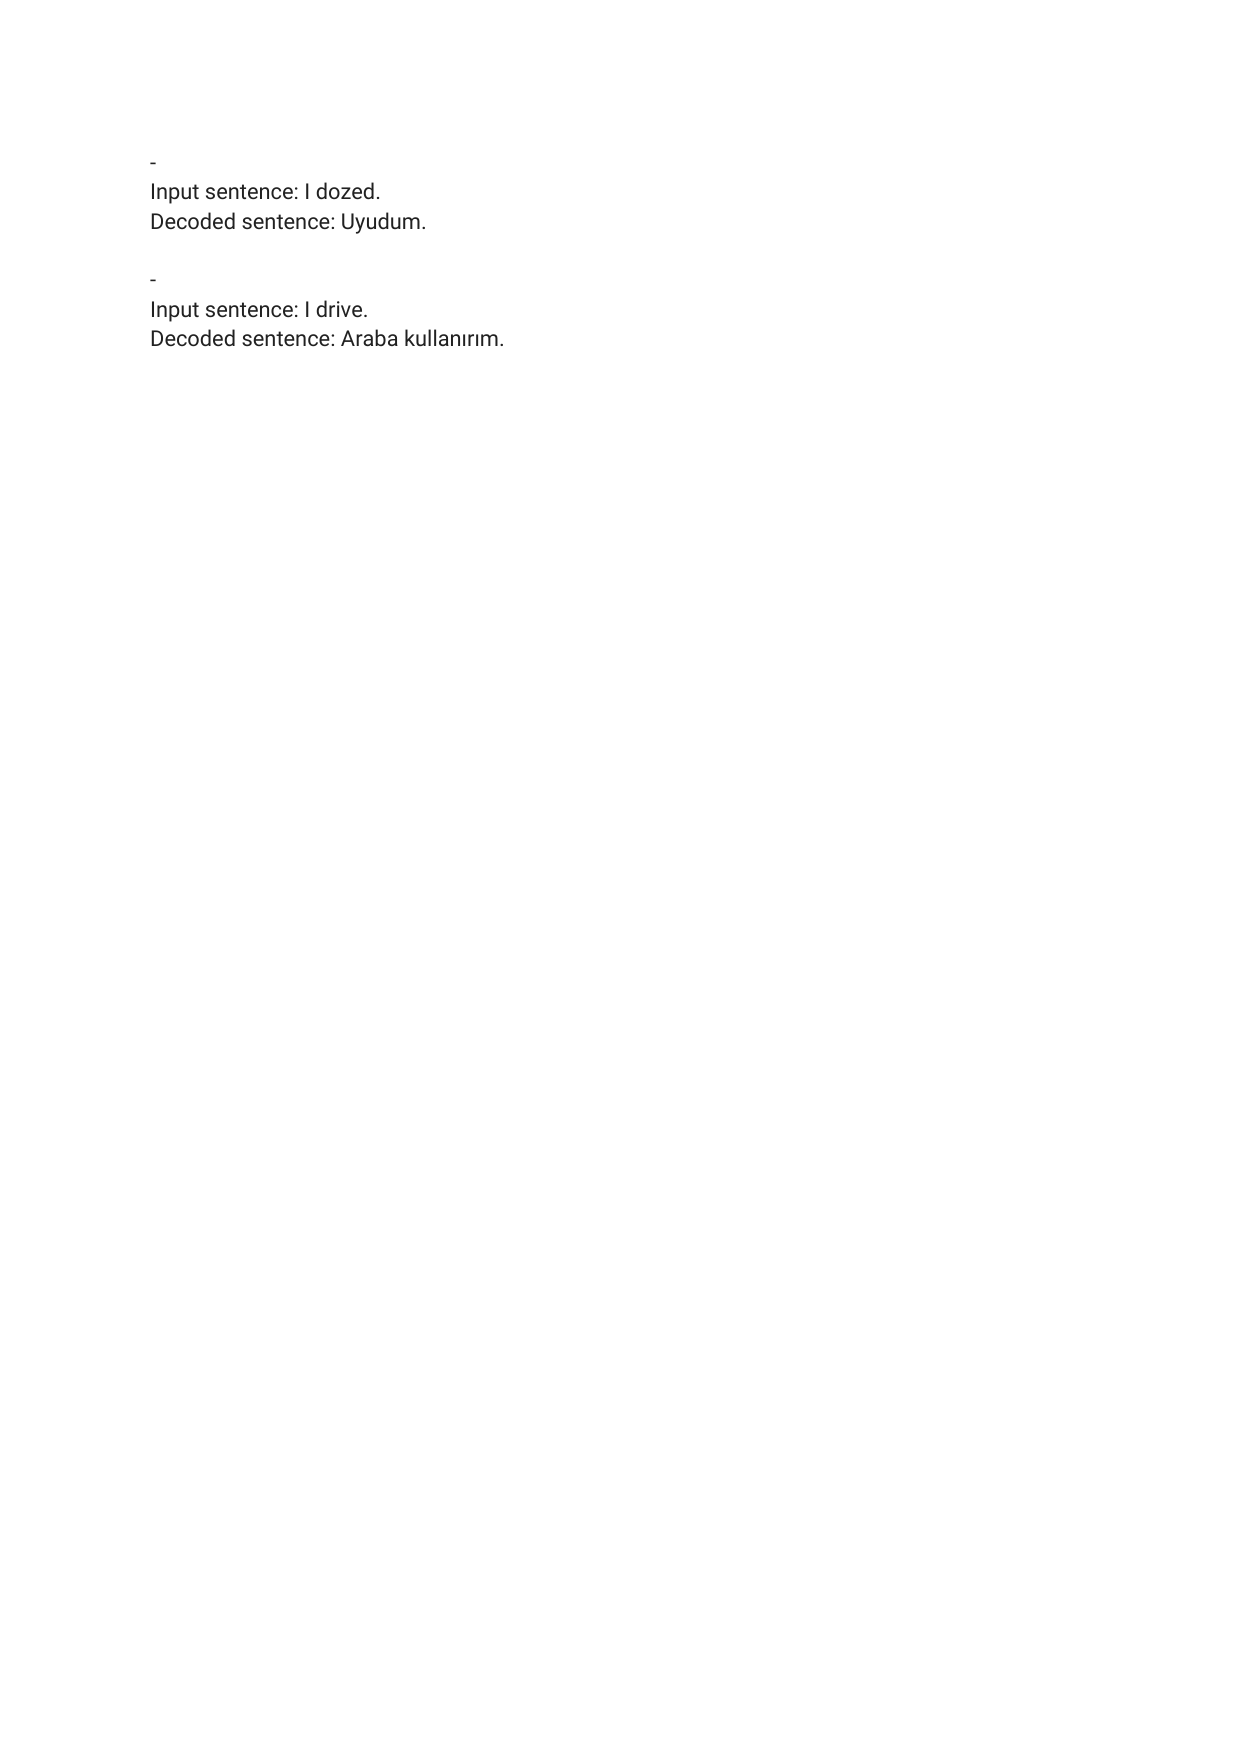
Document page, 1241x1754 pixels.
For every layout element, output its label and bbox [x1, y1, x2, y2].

text [150, 150, 1090, 352]
